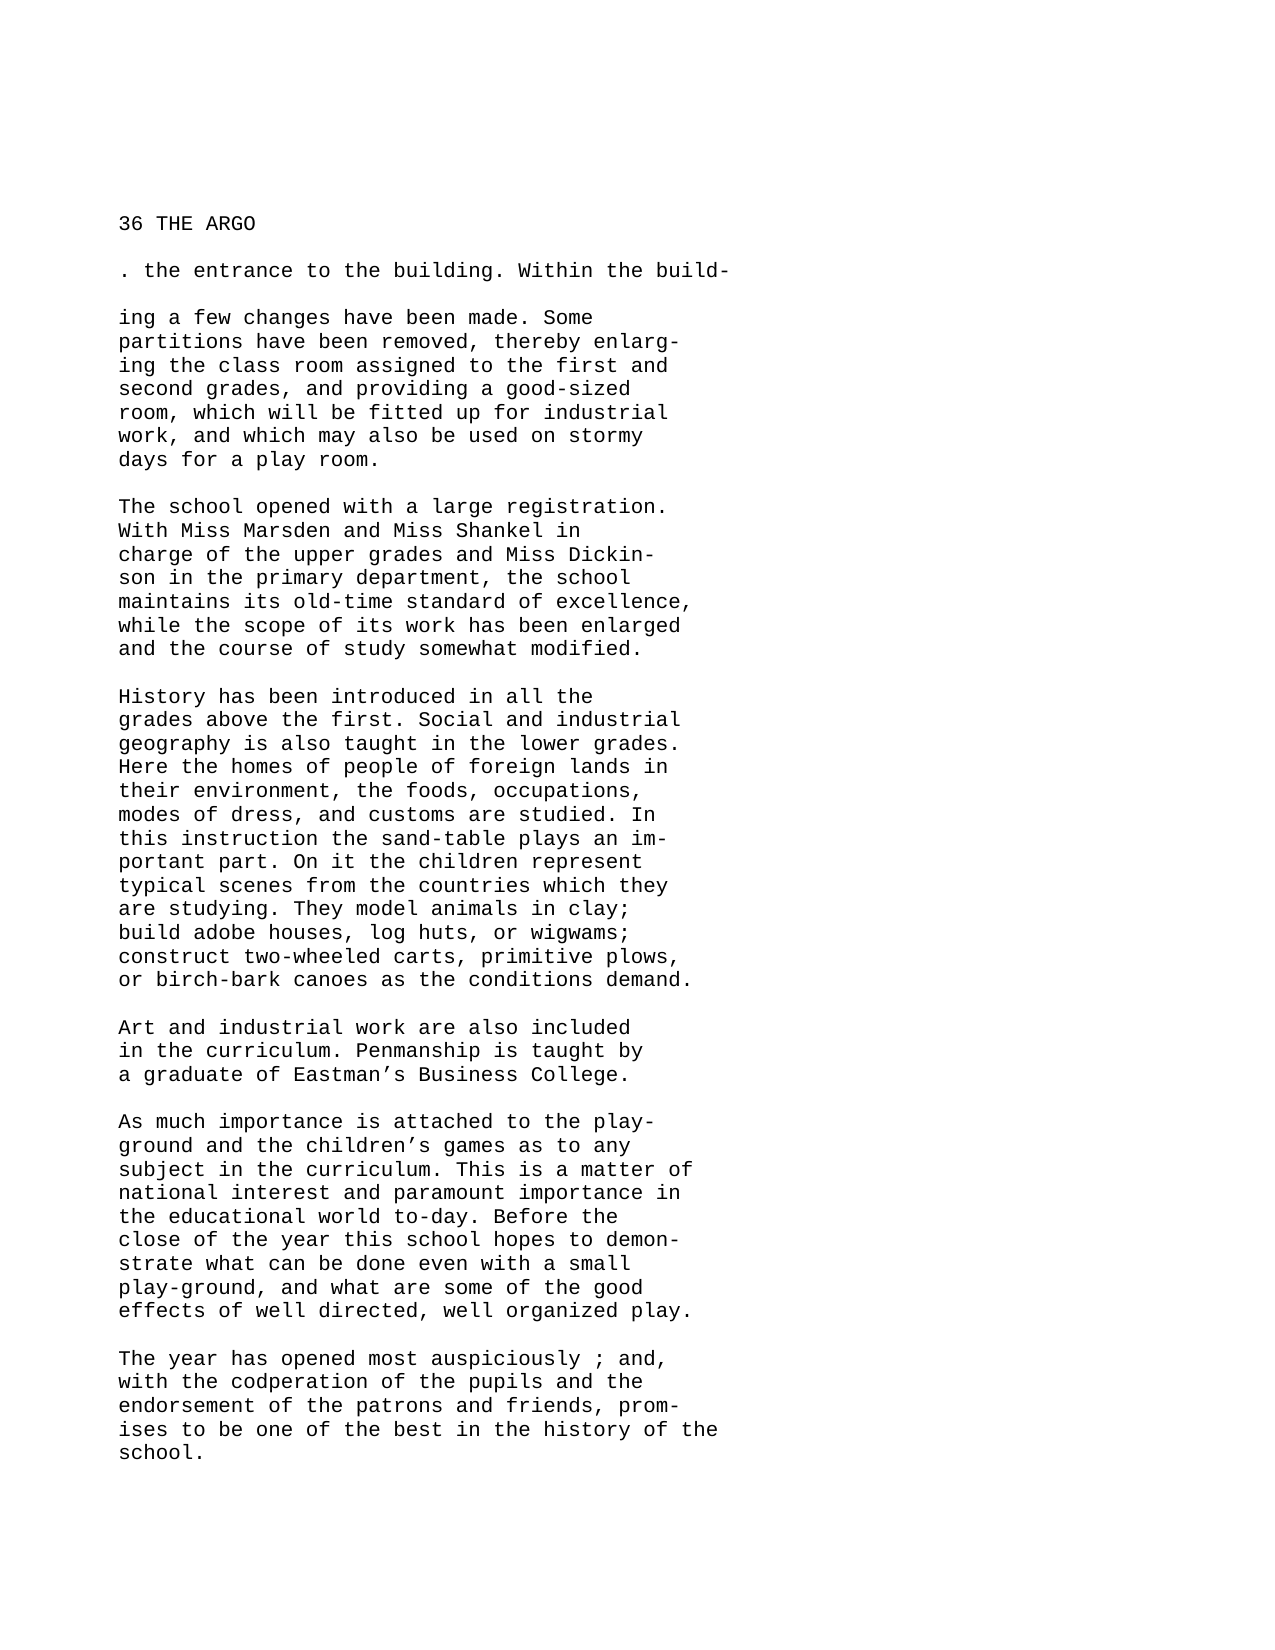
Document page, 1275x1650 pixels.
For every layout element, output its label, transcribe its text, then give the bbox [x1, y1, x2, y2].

text subject in the curriculum. This is a matter of [118, 1158, 1157, 1182]
text or birch-bark canoes as the conditions demand. [118, 969, 1157, 993]
text close of the year this school hopes to demon- [118, 1229, 1157, 1253]
text charge of the upper grades and Miss Dickin- [118, 544, 1157, 567]
text in the curriculum. Penmanship is taught by [118, 1040, 1157, 1064]
text ing a few changes have been made. Some [118, 307, 1157, 331]
text son in the primary department, the school [118, 567, 1157, 591]
text days for a play room. [118, 449, 1157, 473]
text while the scope of its work has been enlarged [118, 615, 1157, 638]
text build adobe houses, log huts, or wigwams; [118, 922, 1157, 946]
text are studying. They model animals in clay; [118, 898, 1157, 922]
text strate what can be done even with a small [118, 1253, 1157, 1277]
text ing the class room assigned to the first and [118, 354, 1157, 378]
text school. [118, 1442, 1157, 1466]
text portant part. On it the children represent [118, 851, 1157, 875]
text and the course of study somewhat modified. [118, 638, 1157, 662]
text ises to be one of the best in the history of the [118, 1419, 1157, 1442]
text 36 THE ARGO [118, 213, 1157, 236]
text History has been introduced in all the [118, 686, 1157, 709]
text typical scenes from the countries which they [118, 875, 1157, 898]
text national interest and paramount importance in [118, 1182, 1157, 1206]
text their environment, the foods, occupations, [118, 780, 1157, 804]
text second grades, and providing a good-sized [118, 378, 1157, 402]
text modes of dress, and customs are studied. In [118, 804, 1157, 827]
text The school opened with a large registration. [118, 496, 1157, 520]
text a graduate of Eastman’s Business College. [118, 1064, 1157, 1088]
text ground and the children’s games as to any [118, 1135, 1157, 1158]
text work, and which may also be used on stormy [118, 426, 1157, 449]
text grades above the first. Social and industrial [118, 709, 1157, 733]
text partitions have been removed, thereby enlarg- [118, 331, 1157, 354]
text effects of well directed, well organized play. [118, 1300, 1157, 1324]
text with the codperation of the pupils and the [118, 1371, 1157, 1395]
text construct two-wheeled carts, primitive plows, [118, 946, 1157, 969]
text geography is also taught in the lower grades. [118, 733, 1157, 757]
text room, which will be fitted up for industrial [118, 402, 1157, 426]
text The year has opened most auspiciously ; and, [118, 1348, 1157, 1371]
text maintains its old-time standard of excellence, [118, 591, 1157, 615]
text Art and industrial work are also included [118, 1017, 1157, 1040]
text Here the homes of people of foreign lands in [118, 757, 1157, 780]
text play-ground, and what are some of the good [118, 1277, 1157, 1300]
text As much importance is attached to the play- [118, 1111, 1157, 1135]
text endorsement of the patrons and friends, prom- [118, 1395, 1157, 1419]
text With Miss Marsden and Miss Shankel in [118, 520, 1157, 544]
text the educational world to-day. Before the [118, 1206, 1157, 1229]
text this instruction the sand-table plays an im- [118, 827, 1157, 851]
text . the entrance to the building. Within the build- [118, 260, 1157, 284]
